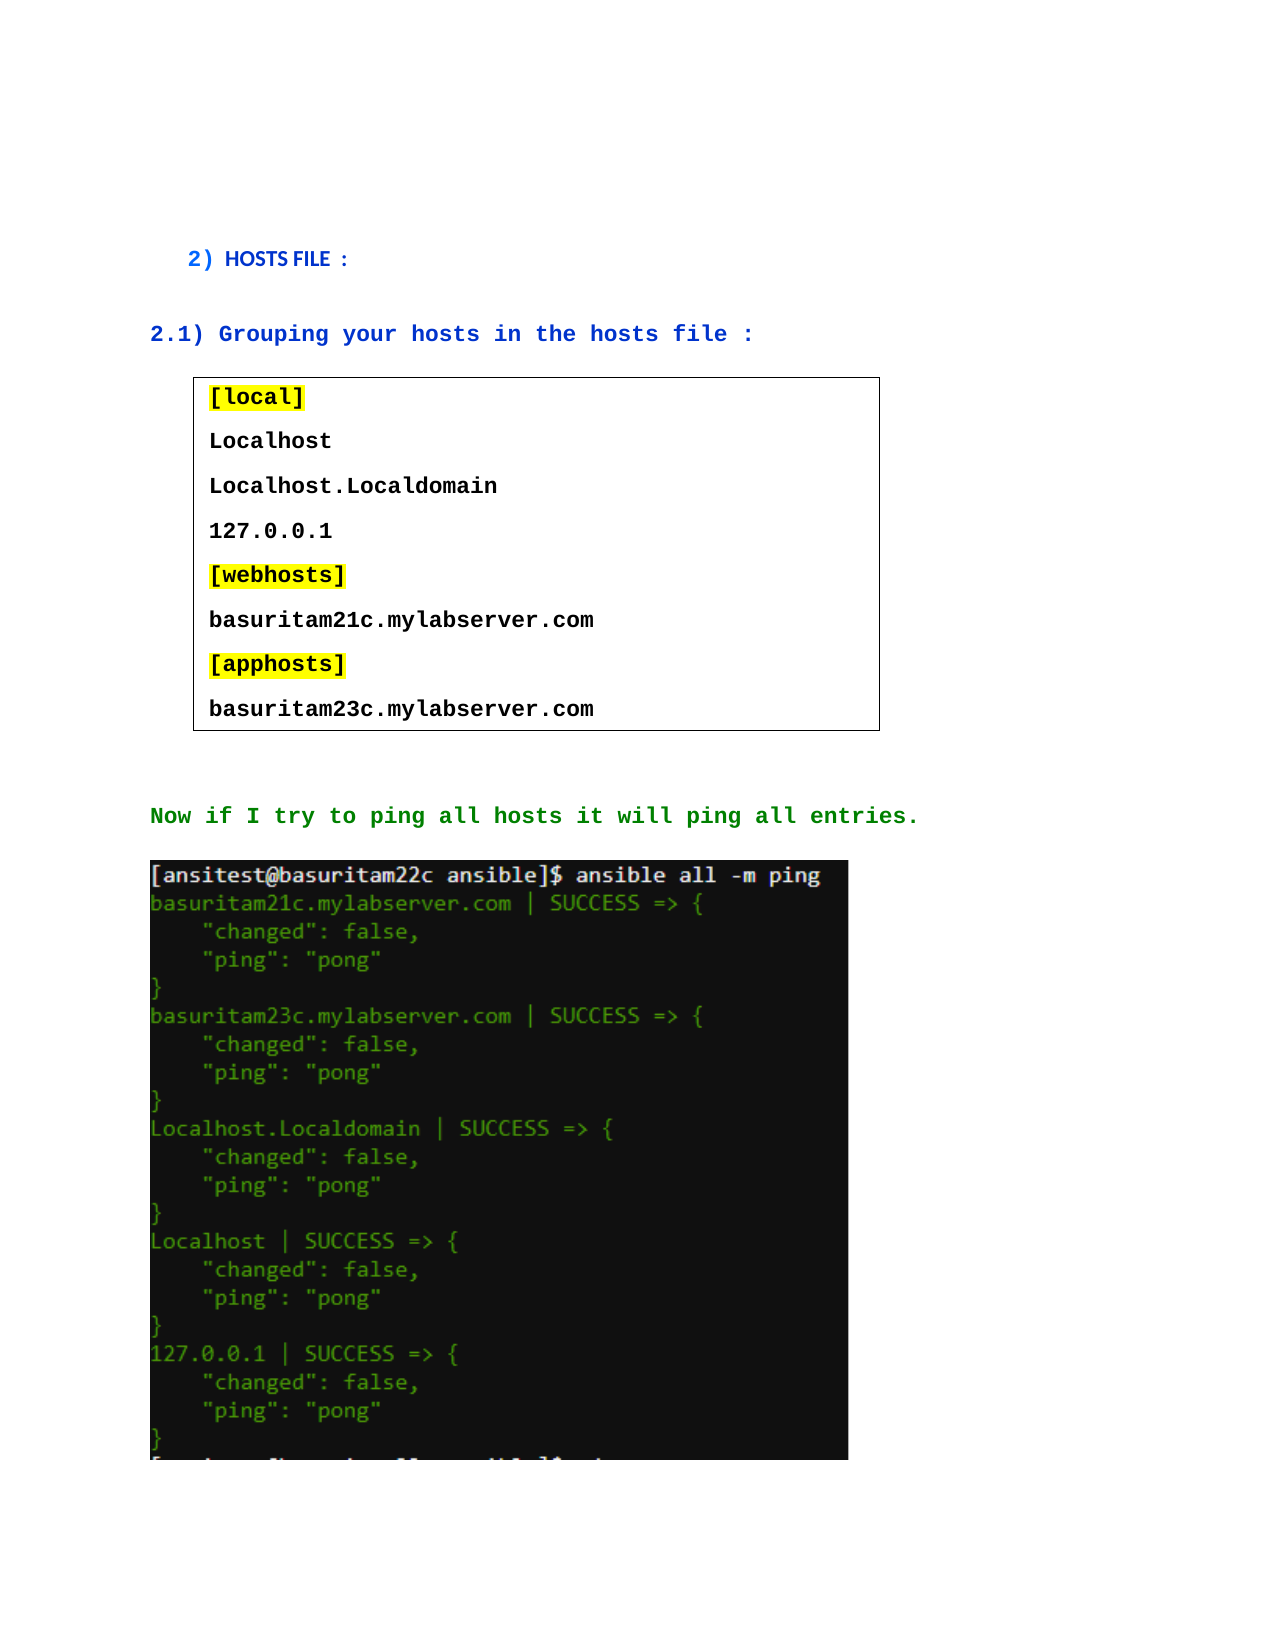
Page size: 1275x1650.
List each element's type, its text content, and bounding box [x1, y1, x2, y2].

text 2.1) Grouping your hosts in the hosts file : [150, 292, 1125, 518]
list HOSTS FILE : [187, 244, 1125, 273]
picture [150, 860, 849, 1460]
